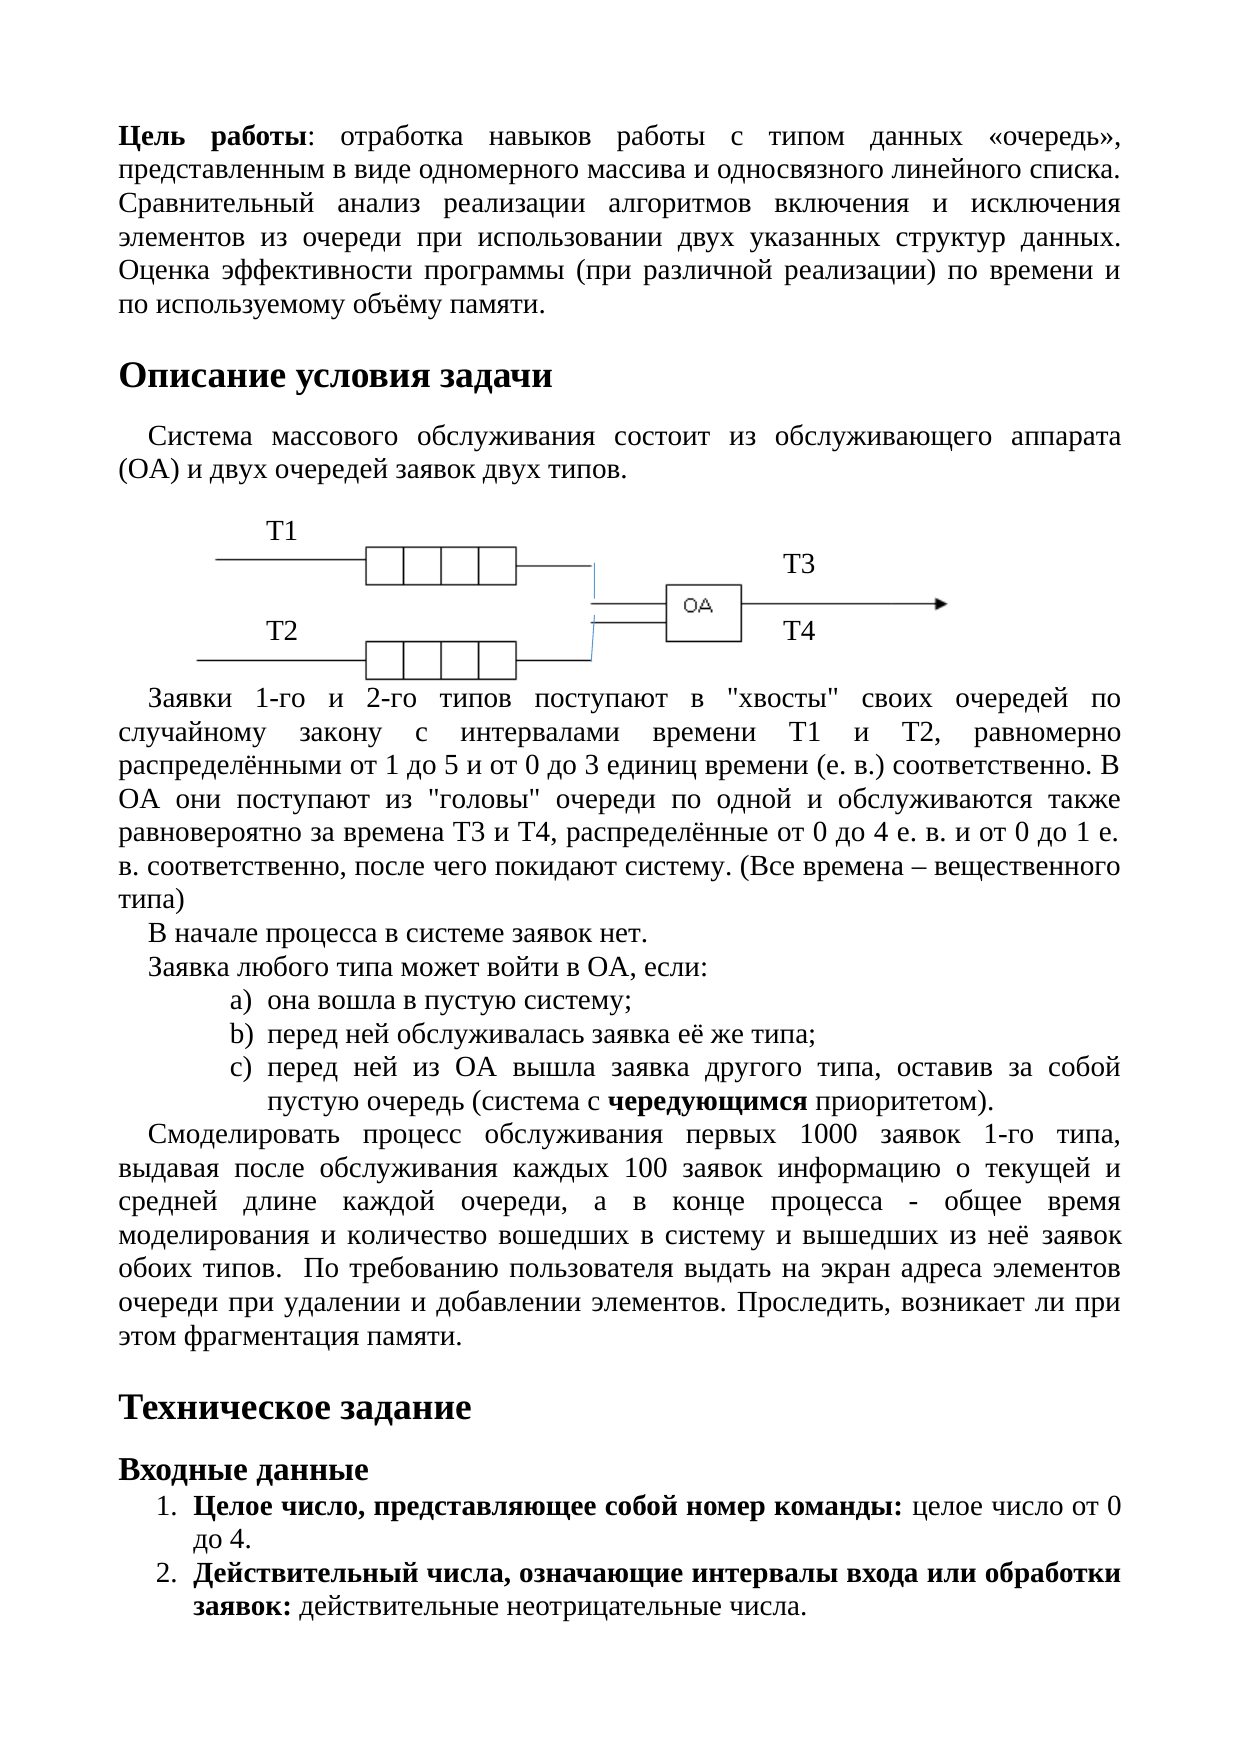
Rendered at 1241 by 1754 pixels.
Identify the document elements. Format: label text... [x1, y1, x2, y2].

picture [195, 580, 952, 613]
text Заявки 1-го и 2-го типов поступают в "хвосты" своих очередей по случайному закону с интервалами времени Т1 и Т2, равномерно распределёнными от 1 до 5 и от 0 до 3 единиц времени (е. в.) соответственно. В ОА они поступают из "головы" очереди по одной и обслуживаются также равновероятно за времена Т3 и Т4, распределённые от 0 до 4 е. в. и от 0 до 1 е. в. соответственно, после чего покидают систему. (Все времена – вещественного типа) [118, 680, 1122, 915]
text Цель работы: отработка навыков работы с типом данных «очередь», представленным в виде одномерного массива и односвязного линейного списка. Сравнительный анализ реализации алгоритмов включения и исключения элементов из очереди при использовании двух указанных структур данных. Оценка эффективности программы (при различной реализации) по времени и по используемому объёму памяти. [118, 118, 1122, 319]
picture [195, 647, 952, 680]
text Входные данные [118, 1449, 1122, 1488]
list Действительный числа, означающие интервалы входа или обработки заявок: действительные неотрицательные числа. [156, 1555, 1122, 1622]
text Т3 [118, 546, 1122, 580]
text Техническое задание [118, 1385, 1122, 1428]
text Описание условия задачи [118, 353, 1122, 396]
text Заявка любого типа может войти в ОА, если: [118, 949, 1122, 982]
list перед ней обслуживалась заявка её же типа; [229, 1016, 1122, 1049]
list Целое число, представляющее собой номер команды: целое число от 0 до 4. [156, 1488, 1122, 1555]
text Система массового обслуживания состоит из обслуживающего аппарата (ОА) и двух очередей заявок двух типов. [118, 418, 1122, 485]
text Т1 [118, 513, 1122, 546]
list перед ней из ОА вышла заявка другого типа, оставив за собой пустую очередь (система с чередующимся приоритетом). [229, 1049, 1122, 1116]
text Смоделировать процесс обслуживания первых 1000 заявок 1-го типа, выдавая после обслуживания каждых 100 заявок информацию о текущей и средней длине каждой очереди, а в конце процесса - общее время моделирования и количество вошедших в систему и вышедших из неё заявок обоих типов. По требованию пользователя выдать на экран адреса элементов очереди при удалении и добавлении элементов. Проследить, возникает ли при этом фрагментация памяти. [118, 1116, 1122, 1351]
text Т2 Т4 [118, 613, 1122, 647]
list она вошла в пустую систему; [229, 982, 1122, 1016]
text В начале процесса в системе заявок нет. [118, 915, 1122, 949]
